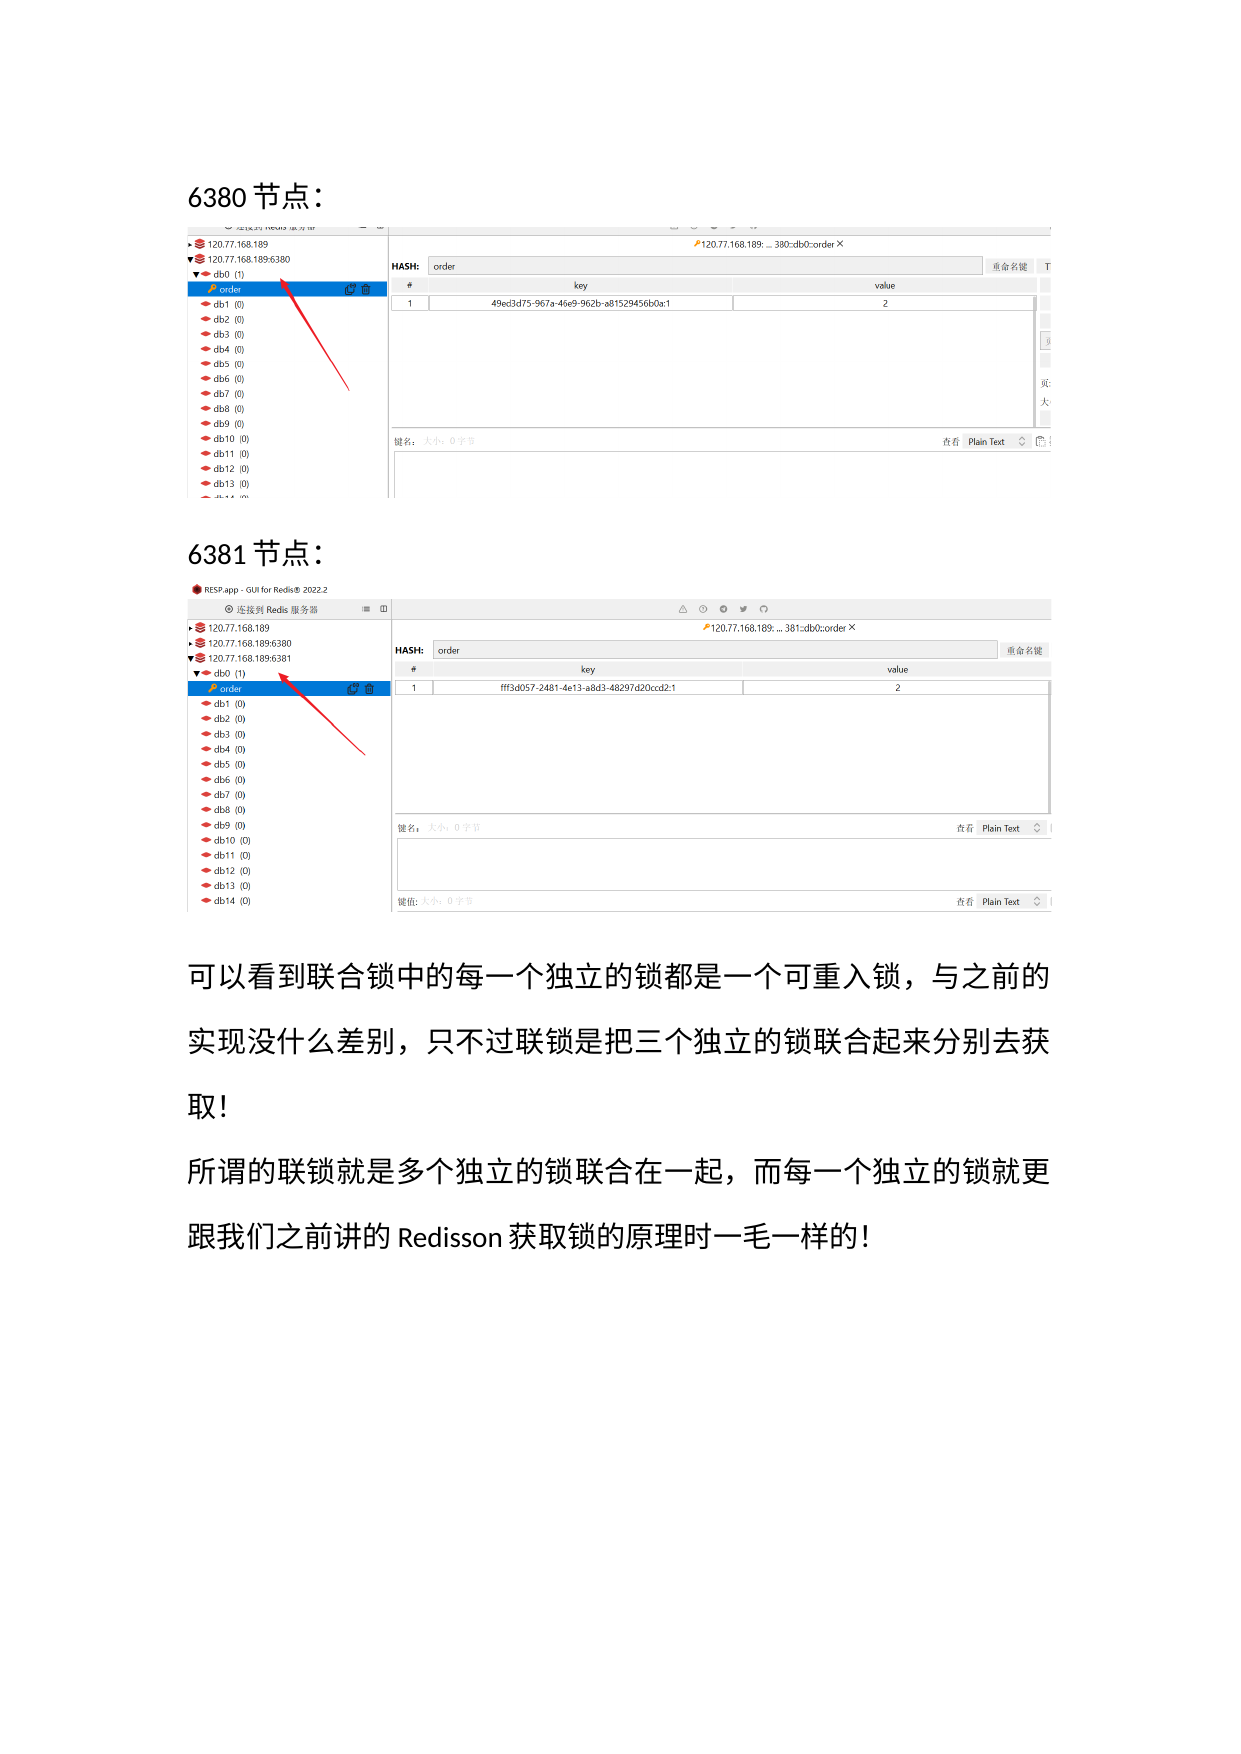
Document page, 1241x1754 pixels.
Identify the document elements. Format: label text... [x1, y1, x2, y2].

text 6380节点： [187, 162, 1053, 227]
text 6381节点： [187, 519, 1053, 584]
picture [187, 584, 1052, 912]
text 可以看到联合锁中的每一个独立的锁都是一个可重入锁，与之前的实现没什么差别，只不过联锁是把三个独立的锁联合起来分别去获取！ [187, 942, 1053, 1137]
picture [187, 227, 1051, 498]
text 所谓的联锁就是多个独立的锁联合在一起，而每一个独立的锁就更跟我们之前讲的Redisson获取锁的原理时一毛一样的！ [187, 1137, 1053, 1267]
